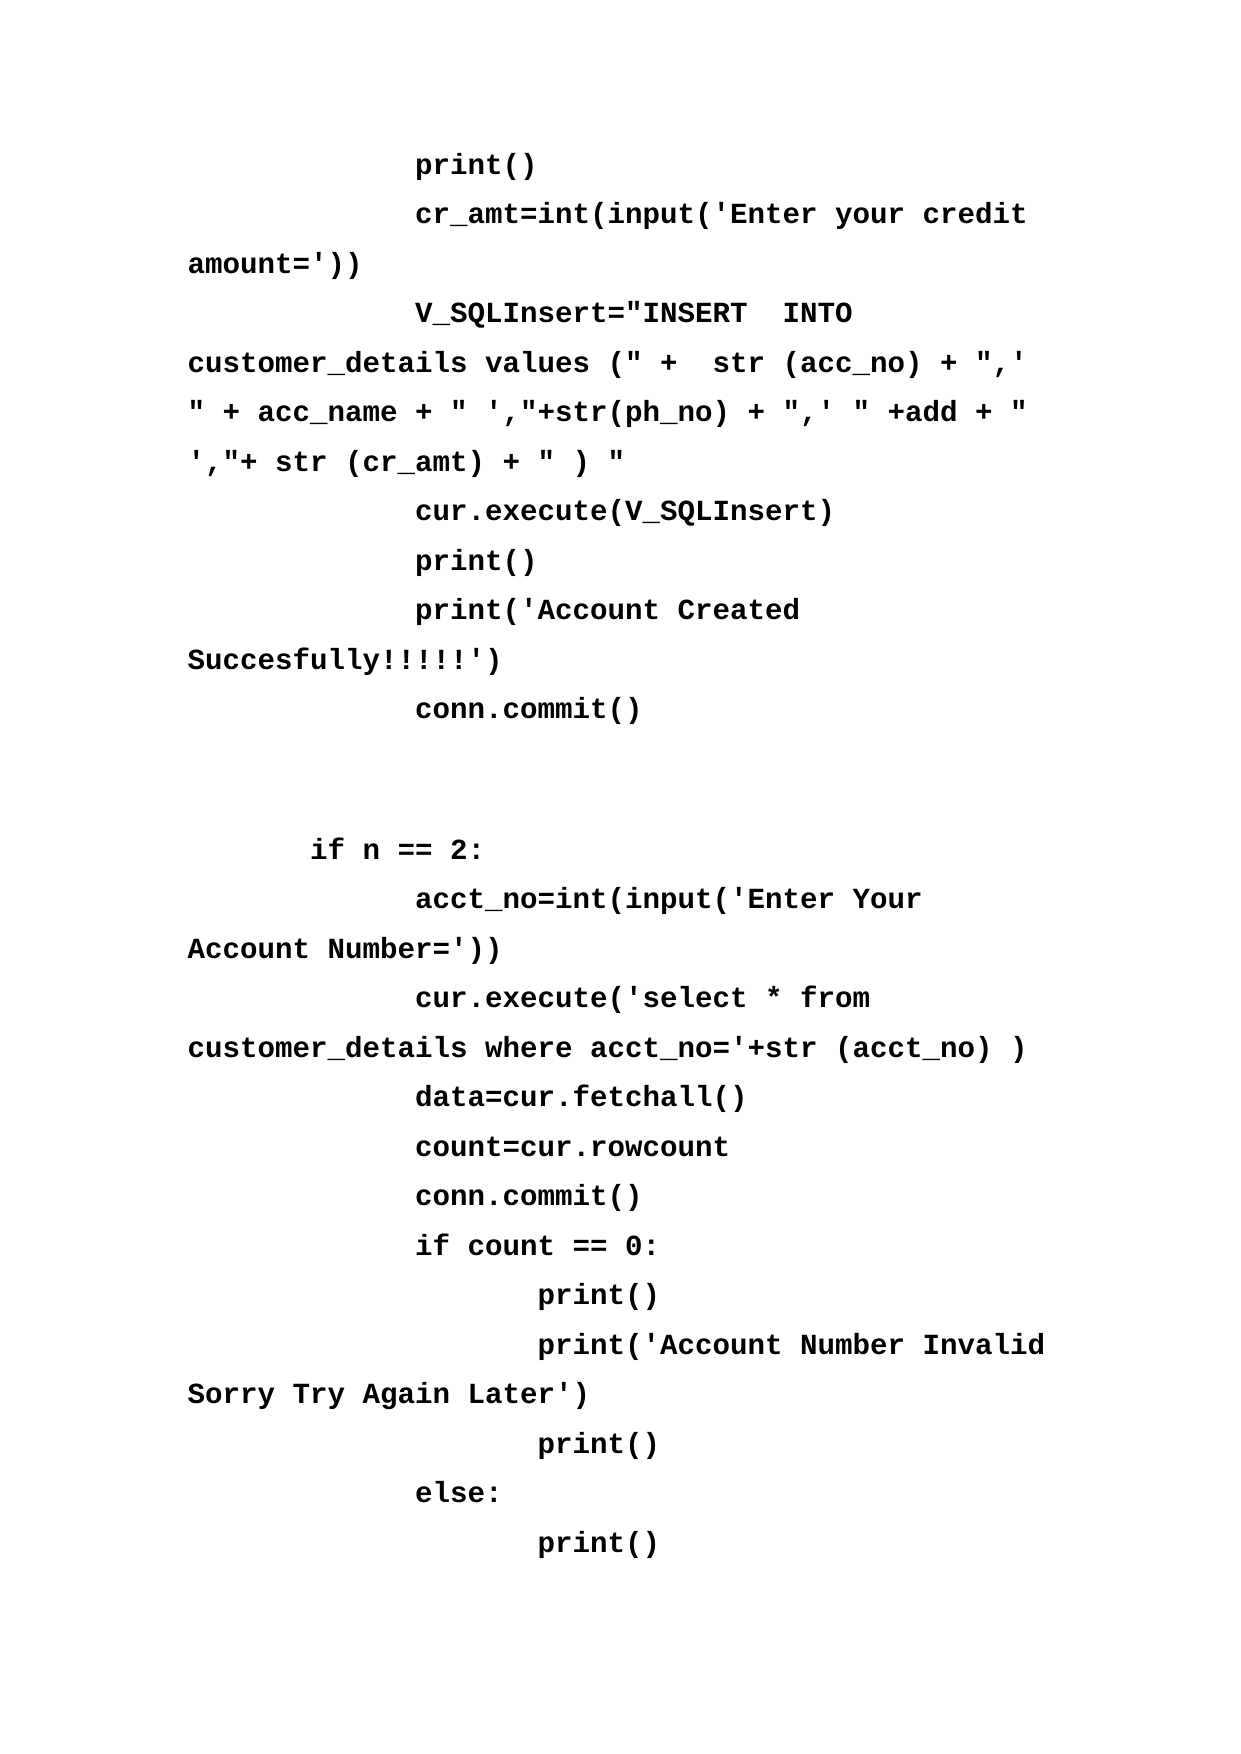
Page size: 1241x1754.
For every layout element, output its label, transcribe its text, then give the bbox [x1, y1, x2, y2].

text cr_amt=int(input('Enter your credit amount=')) [187, 199, 1053, 282]
text print() [187, 150, 1053, 183]
text cur.execute(V_SQLInsert) [187, 496, 1053, 529]
text count=cur.rowcount [187, 1132, 1053, 1165]
text print('Account Number Invalid Sorry Try Again Later') [187, 1330, 1053, 1412]
text print() [187, 1429, 1053, 1462]
text data=cur.fetchall() [187, 1083, 1053, 1116]
text print() [187, 1528, 1053, 1561]
text acct_no=int(input('Enter Your Account Number=')) [187, 885, 1053, 967]
text else: [187, 1478, 1053, 1511]
text print() [187, 546, 1053, 579]
text print('Account Created Succesfully!!!!!') [187, 595, 1053, 678]
text conn.commit() [187, 694, 1053, 727]
text V_SQLInsert="INSERT INTO customer_details values (" + str (acc_no) + ",' " + acc_name + " ',"+str(ph_no) + ",' " +add + " ',"+ str (cr_amt) + " ) " [187, 298, 1053, 480]
text print() [187, 1281, 1053, 1313]
text if n == 2: [187, 835, 1053, 868]
text cur.execute('select * from customer_details where acct_no='+str (acct_no) ) [187, 984, 1053, 1066]
text if count == 0: [187, 1231, 1053, 1264]
text conn.commit() [187, 1182, 1053, 1214]
